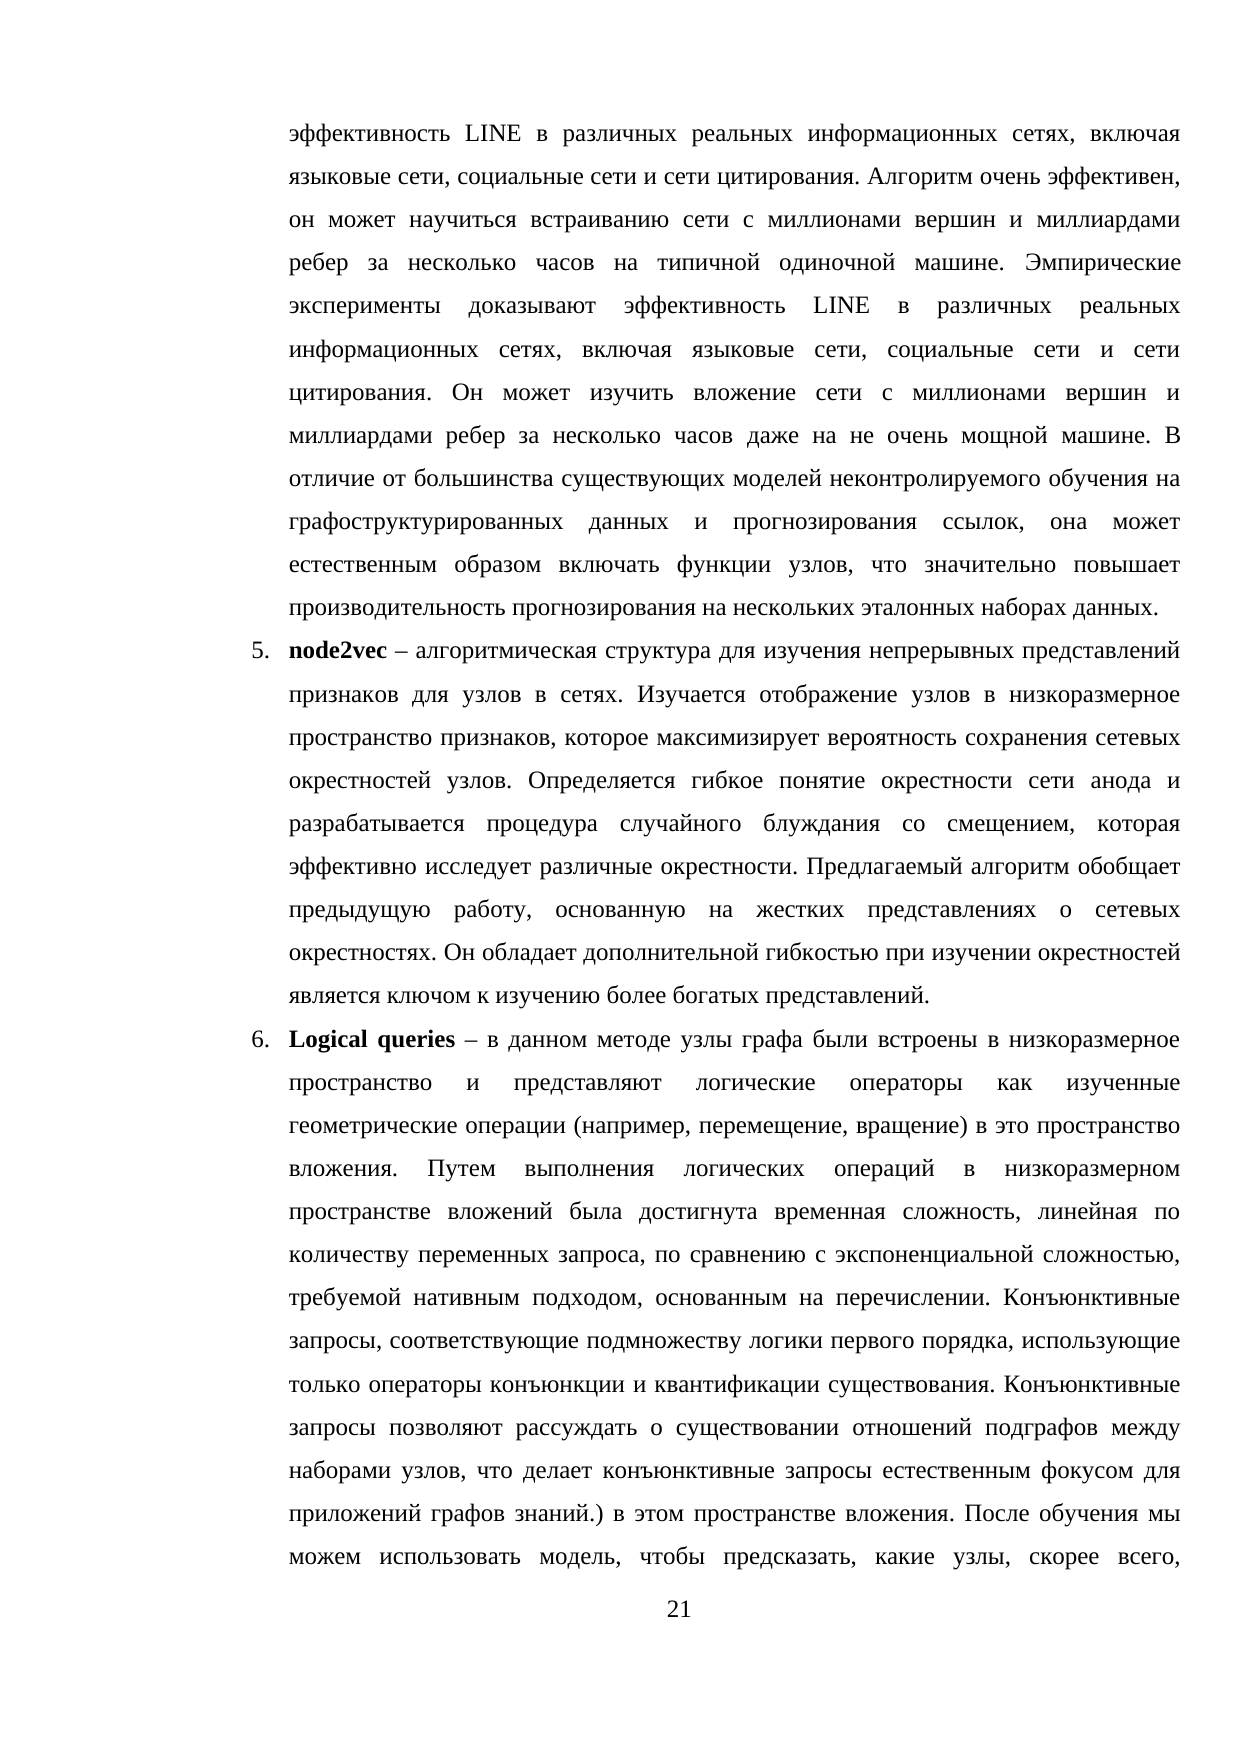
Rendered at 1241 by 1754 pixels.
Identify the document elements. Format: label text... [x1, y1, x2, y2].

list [251, 1024, 1181, 1570]
list node2vec – алгоритмическая структура для изучения непрерывных представлений признаков для узлов в сетях. Изучается отображение узлов в низкоразмерное пространство признаков, которое максимизирует вероятность сохранения сетевых окрестностей узлов. Определяется гибкое понятие окрестности сети анода и разрабатывается процедура случайного блуждания со смещением, которая эффективно исследует различные окрестности. Предлагаемый алгоритм обобщает предыдущую работу, основанную на жестких представлениях о сетевых окрестностях. Он обладает дополнительной гибкостью при изучении окрестностей является ключом к изучению более богатых представлений. [251, 636, 1181, 1009]
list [251, 118, 1181, 621]
